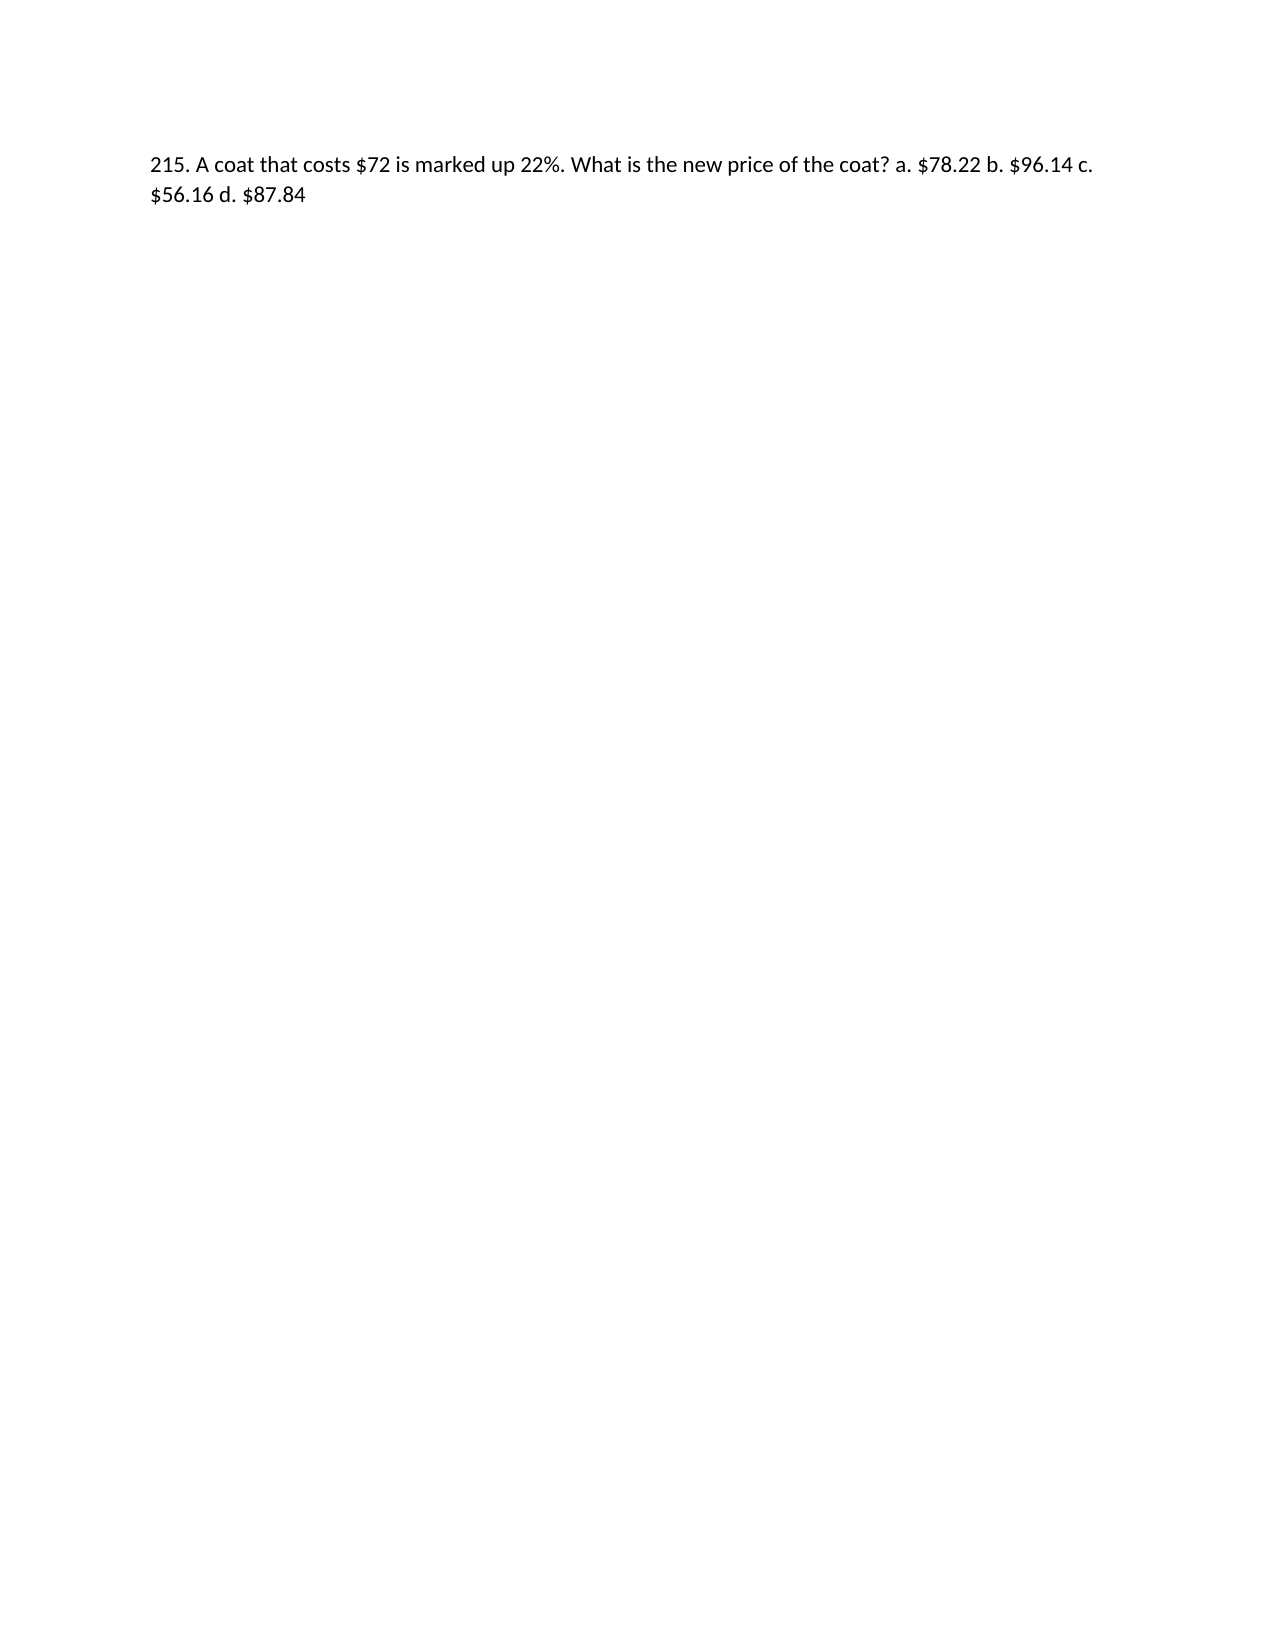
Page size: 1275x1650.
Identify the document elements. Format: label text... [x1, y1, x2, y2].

text 215. A coat that costs $72 is marked up 22%. What is the new price of the coat? a. $78.22 b. $96.14 c. $56.16 d. $87.84 [150, 150, 1125, 208]
